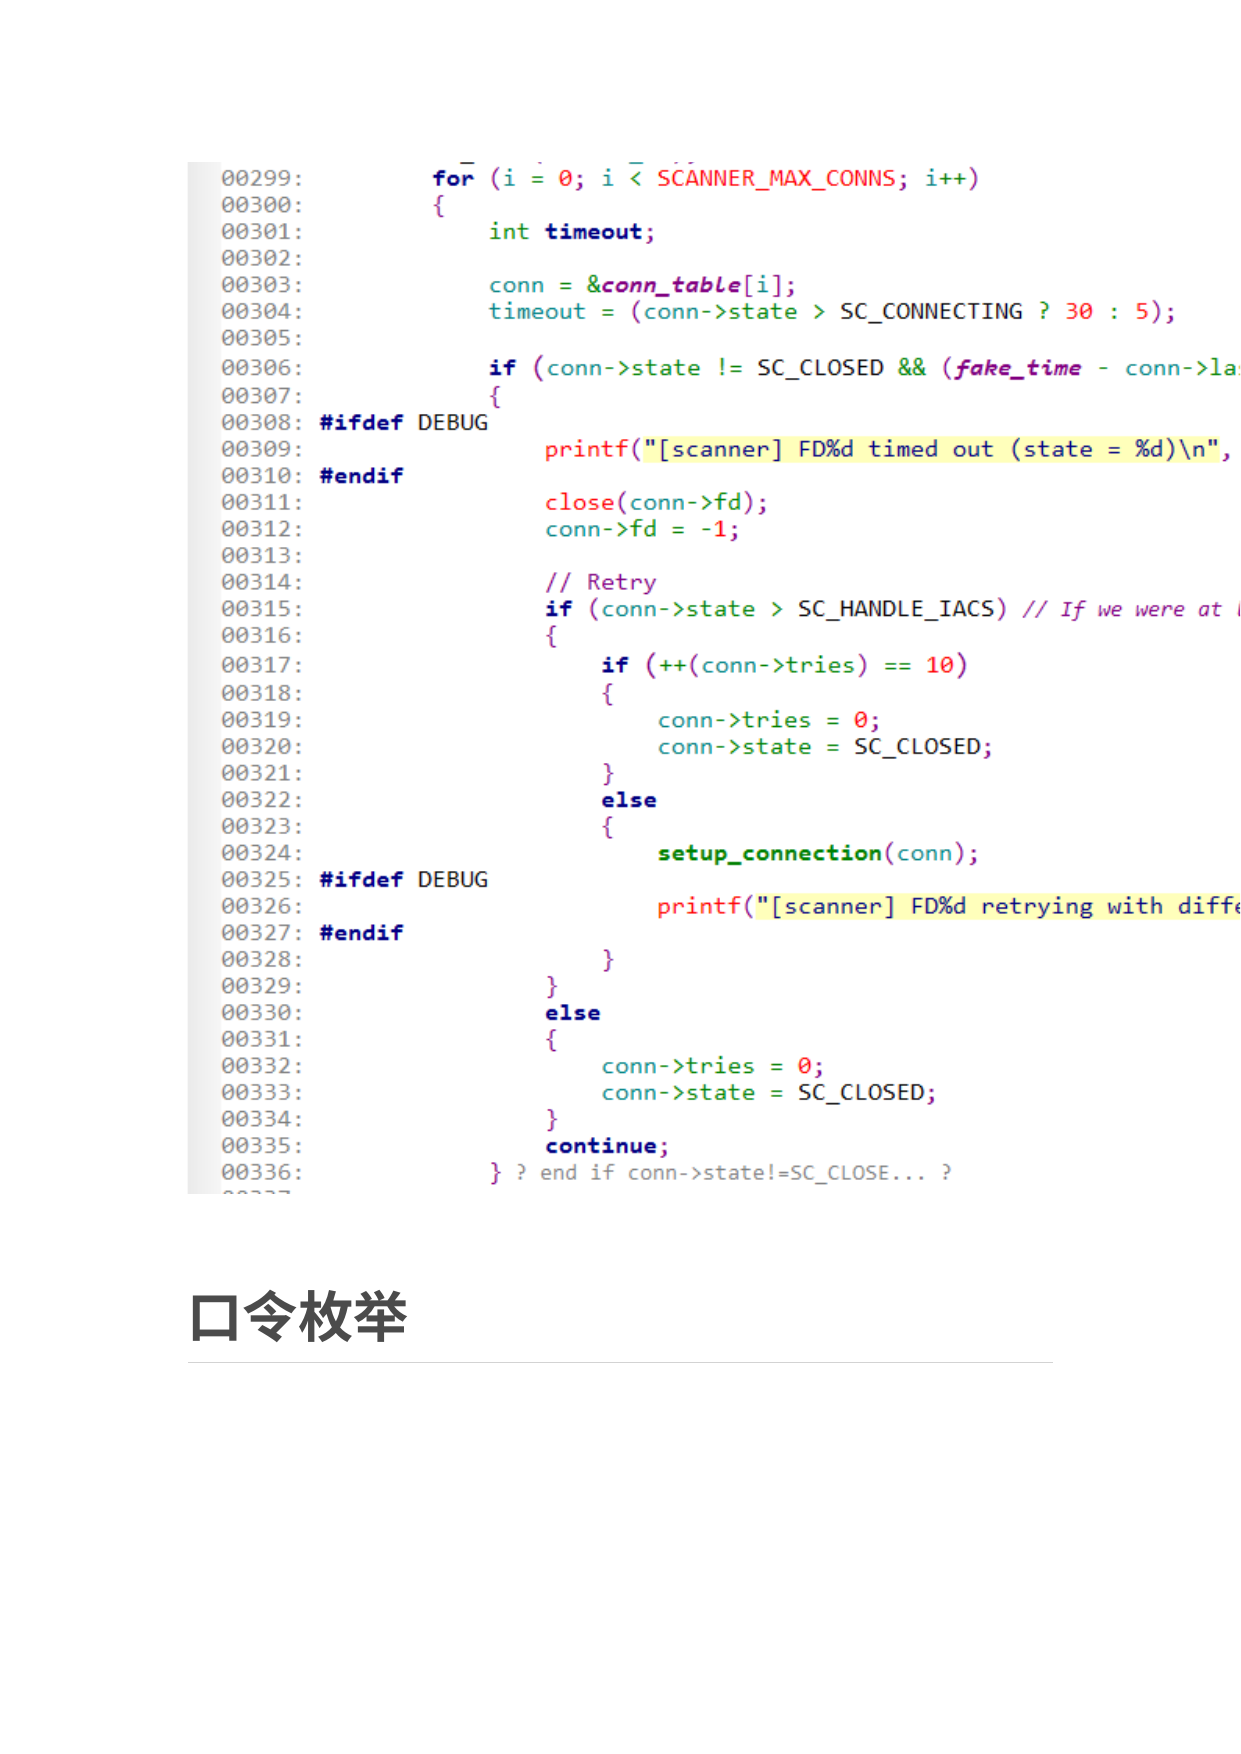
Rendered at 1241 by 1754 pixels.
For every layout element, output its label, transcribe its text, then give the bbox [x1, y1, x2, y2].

text 口令枚举 [187, 1264, 1053, 1363]
picture [187, 162, 1241, 1194]
